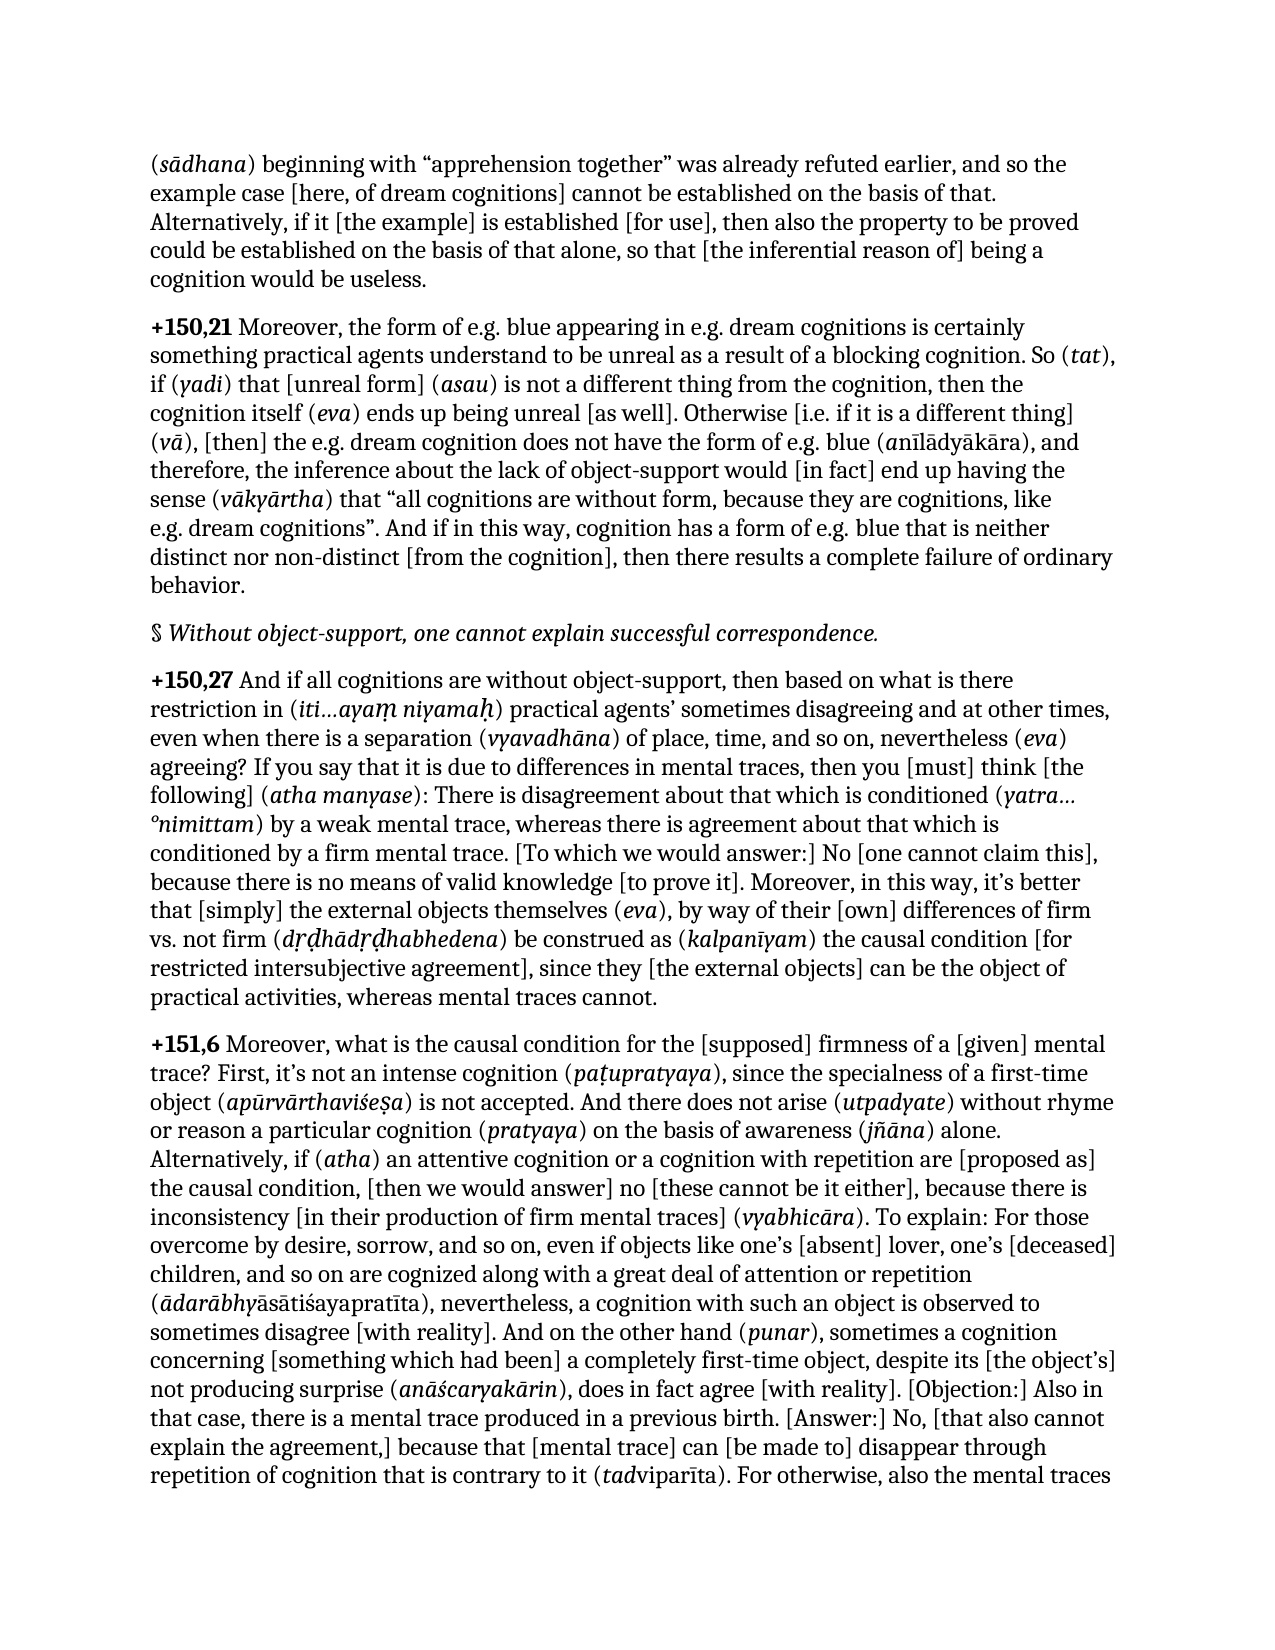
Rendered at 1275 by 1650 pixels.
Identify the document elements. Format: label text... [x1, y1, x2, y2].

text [150, 150, 1125, 294]
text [150, 1030, 1125, 1490]
text § Without object-support, one cannot explain successful correspondence. [150, 619, 1125, 647]
text +150,21 Moreover, the form of e.g. blue appearing in e.g. dream cognitions is certainly something practical agents understand to be unreal as a result of a blocking cognition. So (tat), if (yadi) that [unreal form] (asau) is not a different thing from the cognition, then the cognition itself (eva) ends up being unreal [as well]. Otherwise [i.e. if it is a different thing] (vā), [then] the e.g. dream cognition does not have the form of e.g. blue (anīlādyākāra), and therefore, the inference about the lack of object-support would [in fact] end up having the sense (vākyārtha) that “all cognitions are without form, because they are cognitions, like e.g. dream cognitions”. And if in this way, cognition has a form of e.g. blue that is neither distinct nor non-distinct [from the cognition], then there results a complete failure of ordinary behavior. [150, 312, 1125, 600]
text +150,27 And if all cognitions are without object-support, then based on what is there restriction in (iti…ayaṃ niyamaḥ) practical agents’ sometimes disagreeing and at other times, even when there is a separation (vyavadhāna) of place, time, and so on, nevertheless (eva) agreeing? If you say that it is due to differences in mental traces, then you [must] think [the following] (atha manyase): There is disagreement about that which is conditioned (yatra…°nimittam) by a weak mental trace, whereas there is agreement about that which is conditioned by a firm mental trace. [To which we would answer:] No [one cannot claim this], because there is no means of valid knowledge [to prove it]. Moreover, in this way, it’s better that [simply] the external objects themselves (eva), by way of their [own] differences of firm vs. not firm (dṛḍhādṛḍhabhedena) be construed as (kalpanīyam) the causal condition [for restricted intersubjective agreement], since they [the external objects] can be the object of practical activities, whereas mental traces cannot. [150, 666, 1125, 1011]
